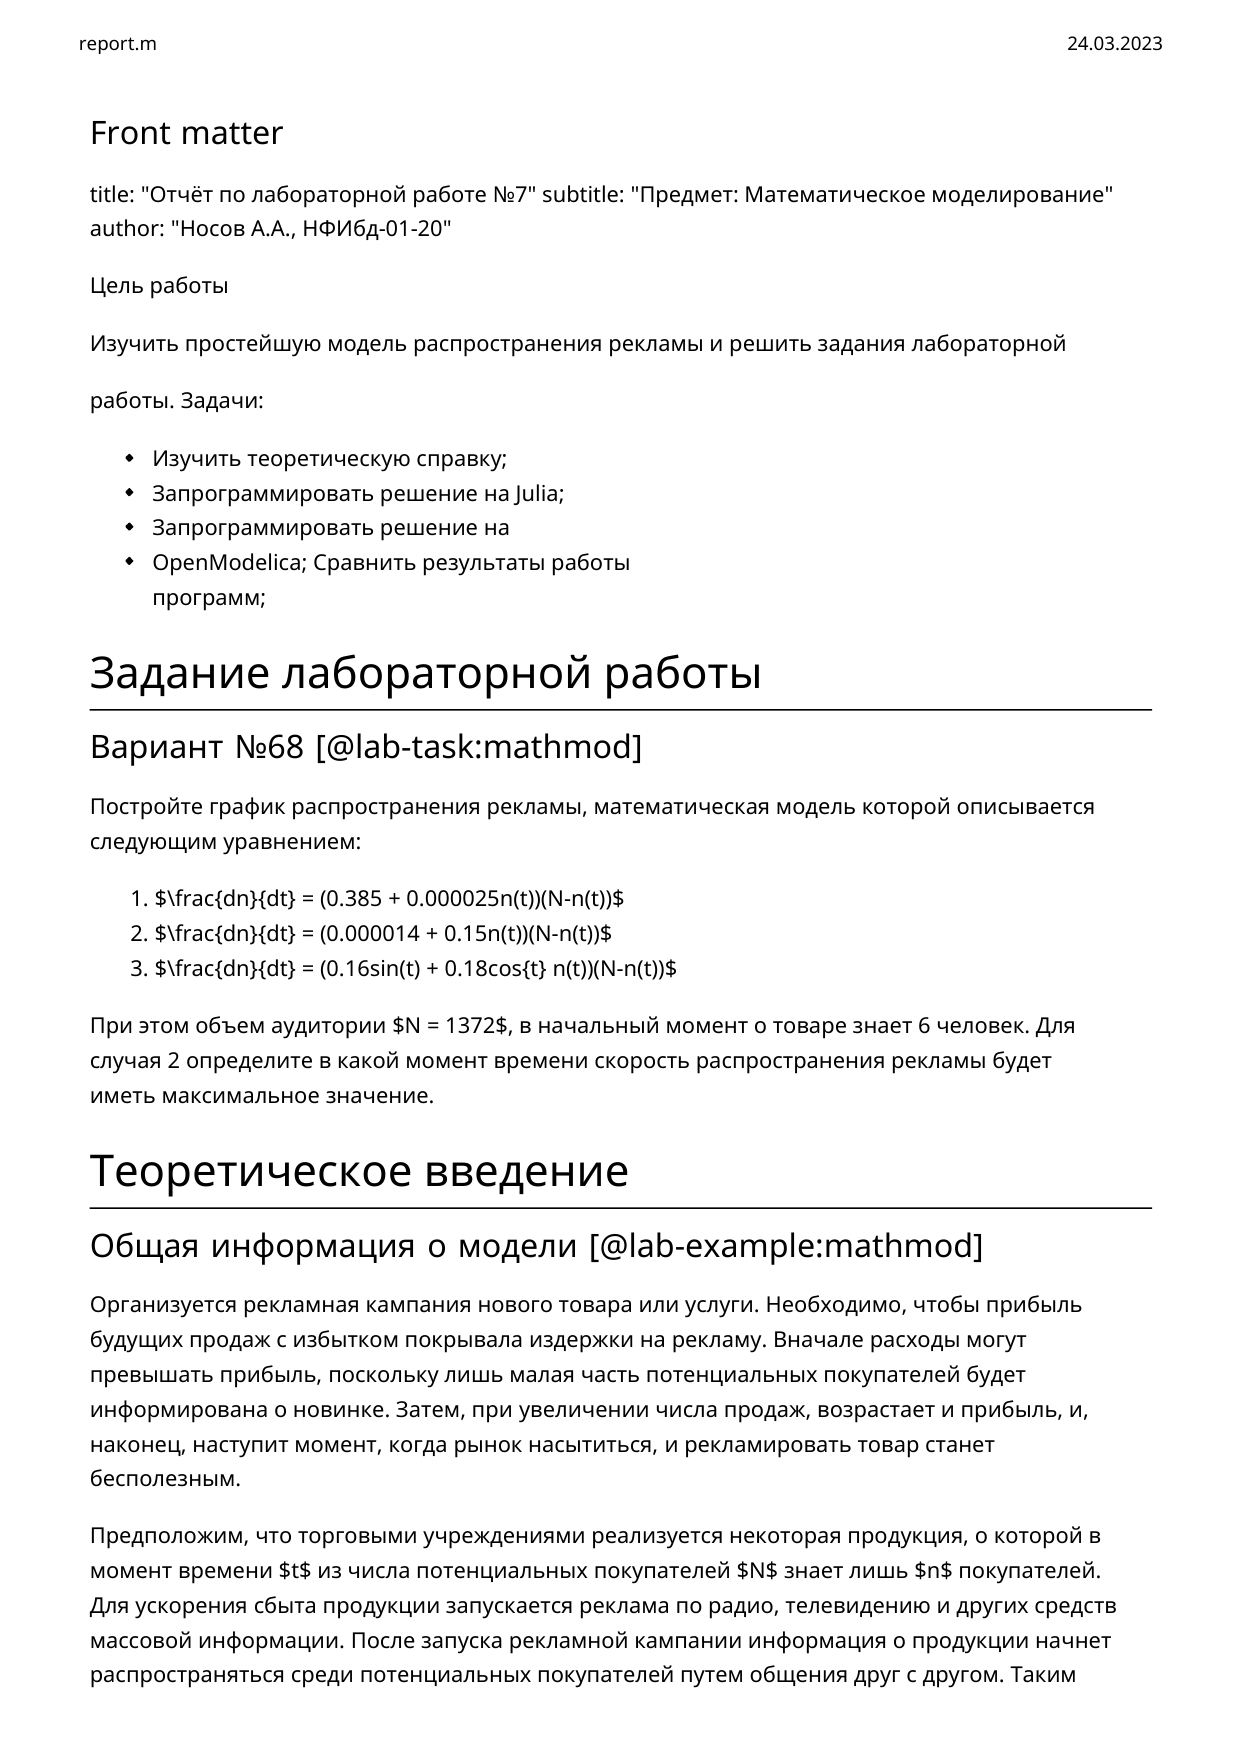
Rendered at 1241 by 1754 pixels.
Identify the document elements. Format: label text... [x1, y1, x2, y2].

text Цель работы [89, 270, 1165, 300]
text Постройте график распространения рекламы, математическая модель которой описывается следующим уравнением: [89, 791, 1154, 856]
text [89, 1520, 1143, 1689]
subtitle Front matter [89, 110, 1165, 154]
text title: "Отчёт по лабораторной работе №7" subtitle: "Предмет: Математическое моделирование" author: "Носов А.А., НФИбд-01-20" [89, 178, 1129, 243]
text При этом объем аудитории $N = 1372$, в начальный момент о товаре знает 6 человек. Для случая 2 определите в какой момент времени скорость распространения рекламы будет иметь максимальное значение. [89, 1011, 1120, 1110]
subtitle Задание лабораторной работы [89, 642, 1165, 701]
subtitle Теоретическое введение [89, 1140, 1165, 1199]
text Изучить теоретическую справку; Запрограммировать решение на Julia; Запрограммировать решение на OpenModelica; Сравнить результаты работы программ; [152, 443, 638, 612]
text Изучить простейшую модель распространения рекламы и решить задания лабораторной работы. Задачи: [89, 328, 1085, 415]
text 3. $\frac{dn}{dt} = (0.16sin(t) + 0.18cos{t} n(t))(N-n(t))$ [130, 953, 1165, 983]
text 2. $\frac{dn}{dt} = (0.000014 + 0.15n(t))(N-n(t))$ [130, 918, 1165, 948]
text 1. $\frac{dn}{dt} = (0.385 + 0.000025n(t))(N-n(t))$ [130, 883, 1165, 913]
text Организуется рекламная кампания нового товара или услуги. Необходимо, чтобы прибыль будущих продаж с избытком покрывала издержки на рекламу. Вначале расходы могут превышать прибыль, поскольку лишь малая часть потенциальных покупателей будет информирована о новинке. Затем, при увеличении числа продаж, возрастает и прибыль, и, наконец, наступит момент, когда рынок насытиться, и рекламировать товар станет бесполезным. [89, 1289, 1152, 1493]
subtitle Вариант №68 [@lab-task:mathmod] [89, 724, 1165, 768]
subtitle Общая информация о модели [@lab-example:mathmod] [89, 1222, 1165, 1266]
